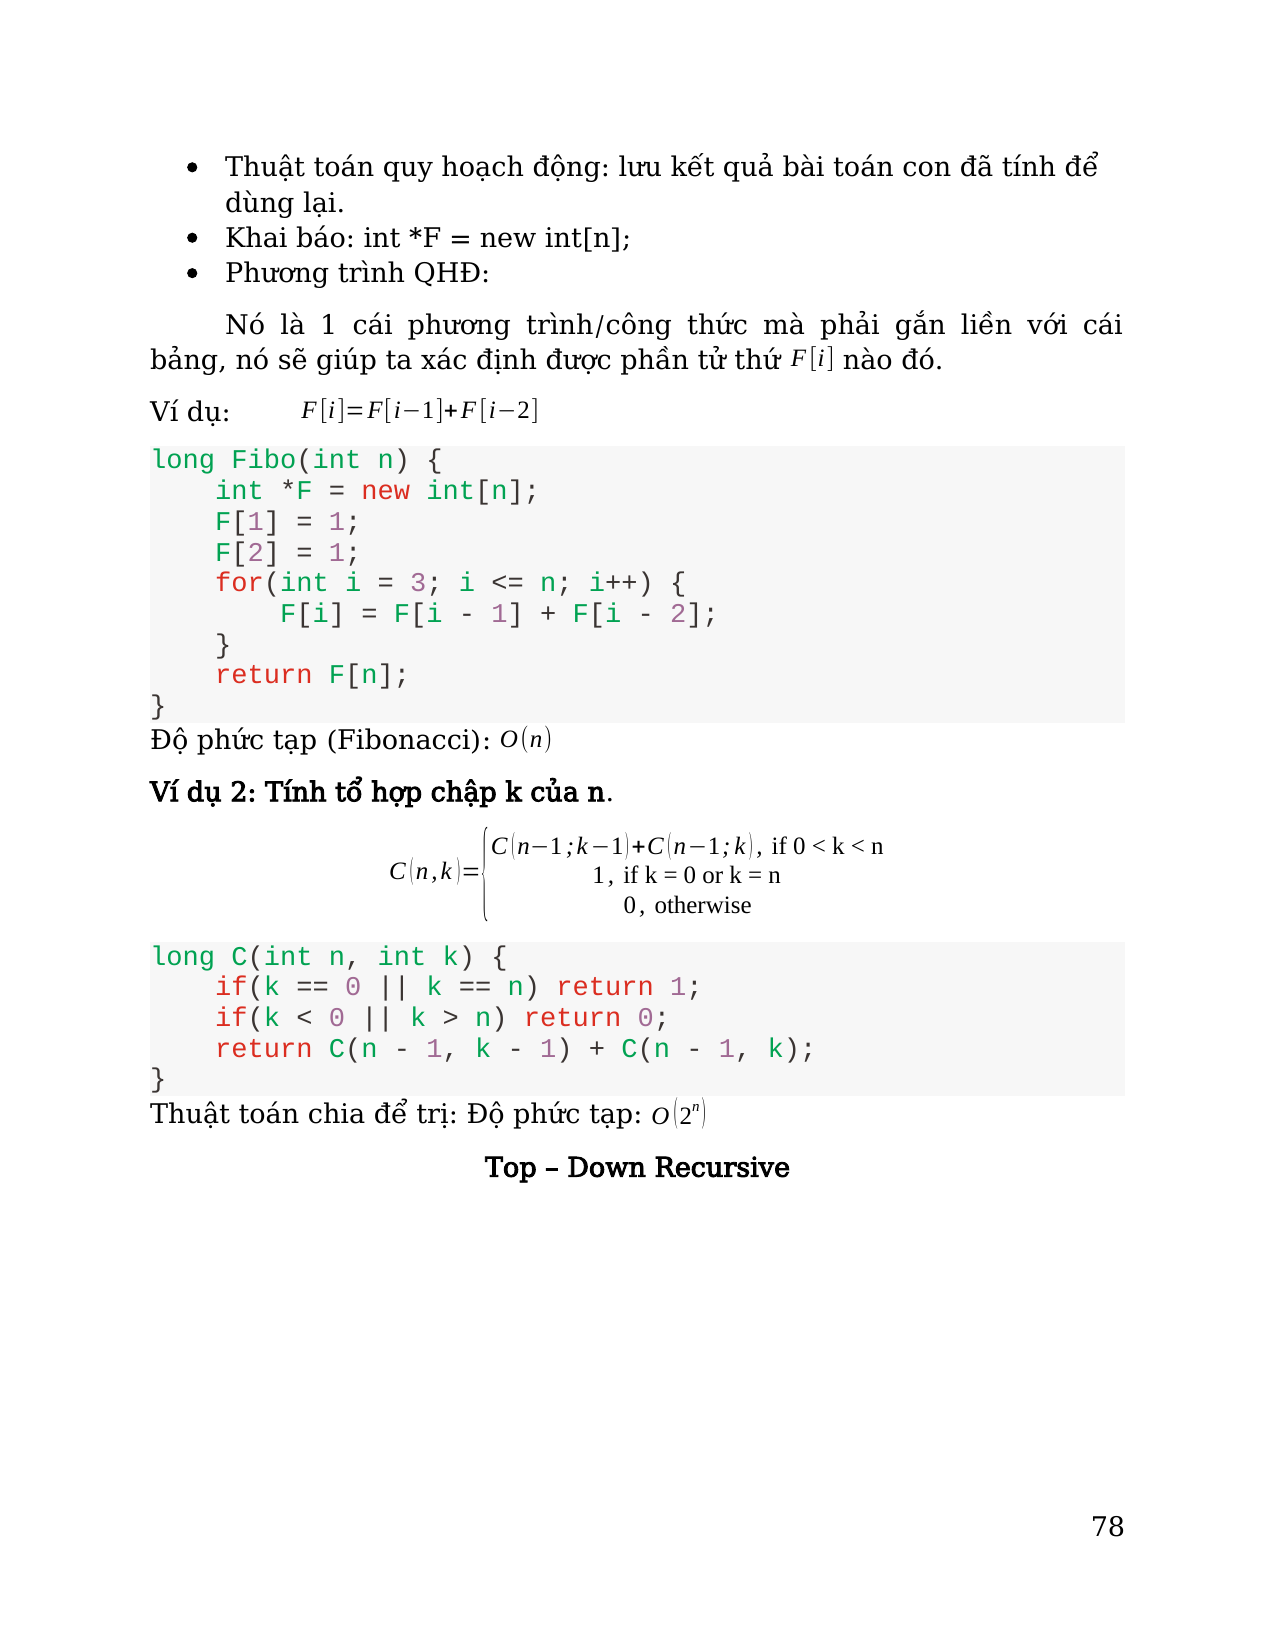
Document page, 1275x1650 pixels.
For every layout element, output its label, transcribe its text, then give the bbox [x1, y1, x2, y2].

text F[1] = 1; [150, 508, 1125, 538]
text int *F = new int[n]; [150, 477, 1125, 508]
list Phương trình QHĐ: [187, 256, 1125, 288]
text long Fibo(int n) { [150, 446, 1125, 477]
text } [150, 692, 1125, 723]
text } [150, 631, 1125, 661]
text Độ phức tạp (Fibonacci): [150, 723, 1125, 755]
text Ví dụ 2: Tính tổ hợp chập k của n. [150, 774, 1125, 807]
text F[2] = 1; [150, 538, 1125, 569]
text F[i] = F[i - 1] + F[i - 2]; [150, 600, 1125, 631]
text } [150, 1065, 1125, 1096]
text Nó là 1 cái phương trình/công thức mà phải gắn liền với cái bảng, nó sẽ giúp ta xác định được phần tử thứ nào đó. [150, 308, 1125, 375]
text ​Thuật toán chia để trị: Độ phức tạp: [150, 1096, 1125, 1131]
text long C(int n, int k) { [150, 942, 1125, 973]
list Thuật toán quy hoạch động: lưu kết quả bài toán con đã tính để dùng lại. [187, 150, 1125, 218]
text for(int i = 3; i <= n; i++) { [150, 569, 1125, 600]
text return C(n - 1, k - 1) + C(n - 1, k); [150, 1034, 1125, 1065]
text if(k < 0 || k > n) return 0; [150, 1004, 1125, 1034]
text if(k == 0 || k == n) return 1; [150, 973, 1125, 1004]
list Khai báo: int *F = new int[n]; [187, 220, 1125, 253]
text Ví dụ: [150, 394, 1125, 427]
text Top – Down Recursive [150, 1150, 1125, 1182]
text return F[n]; [150, 661, 1125, 692]
